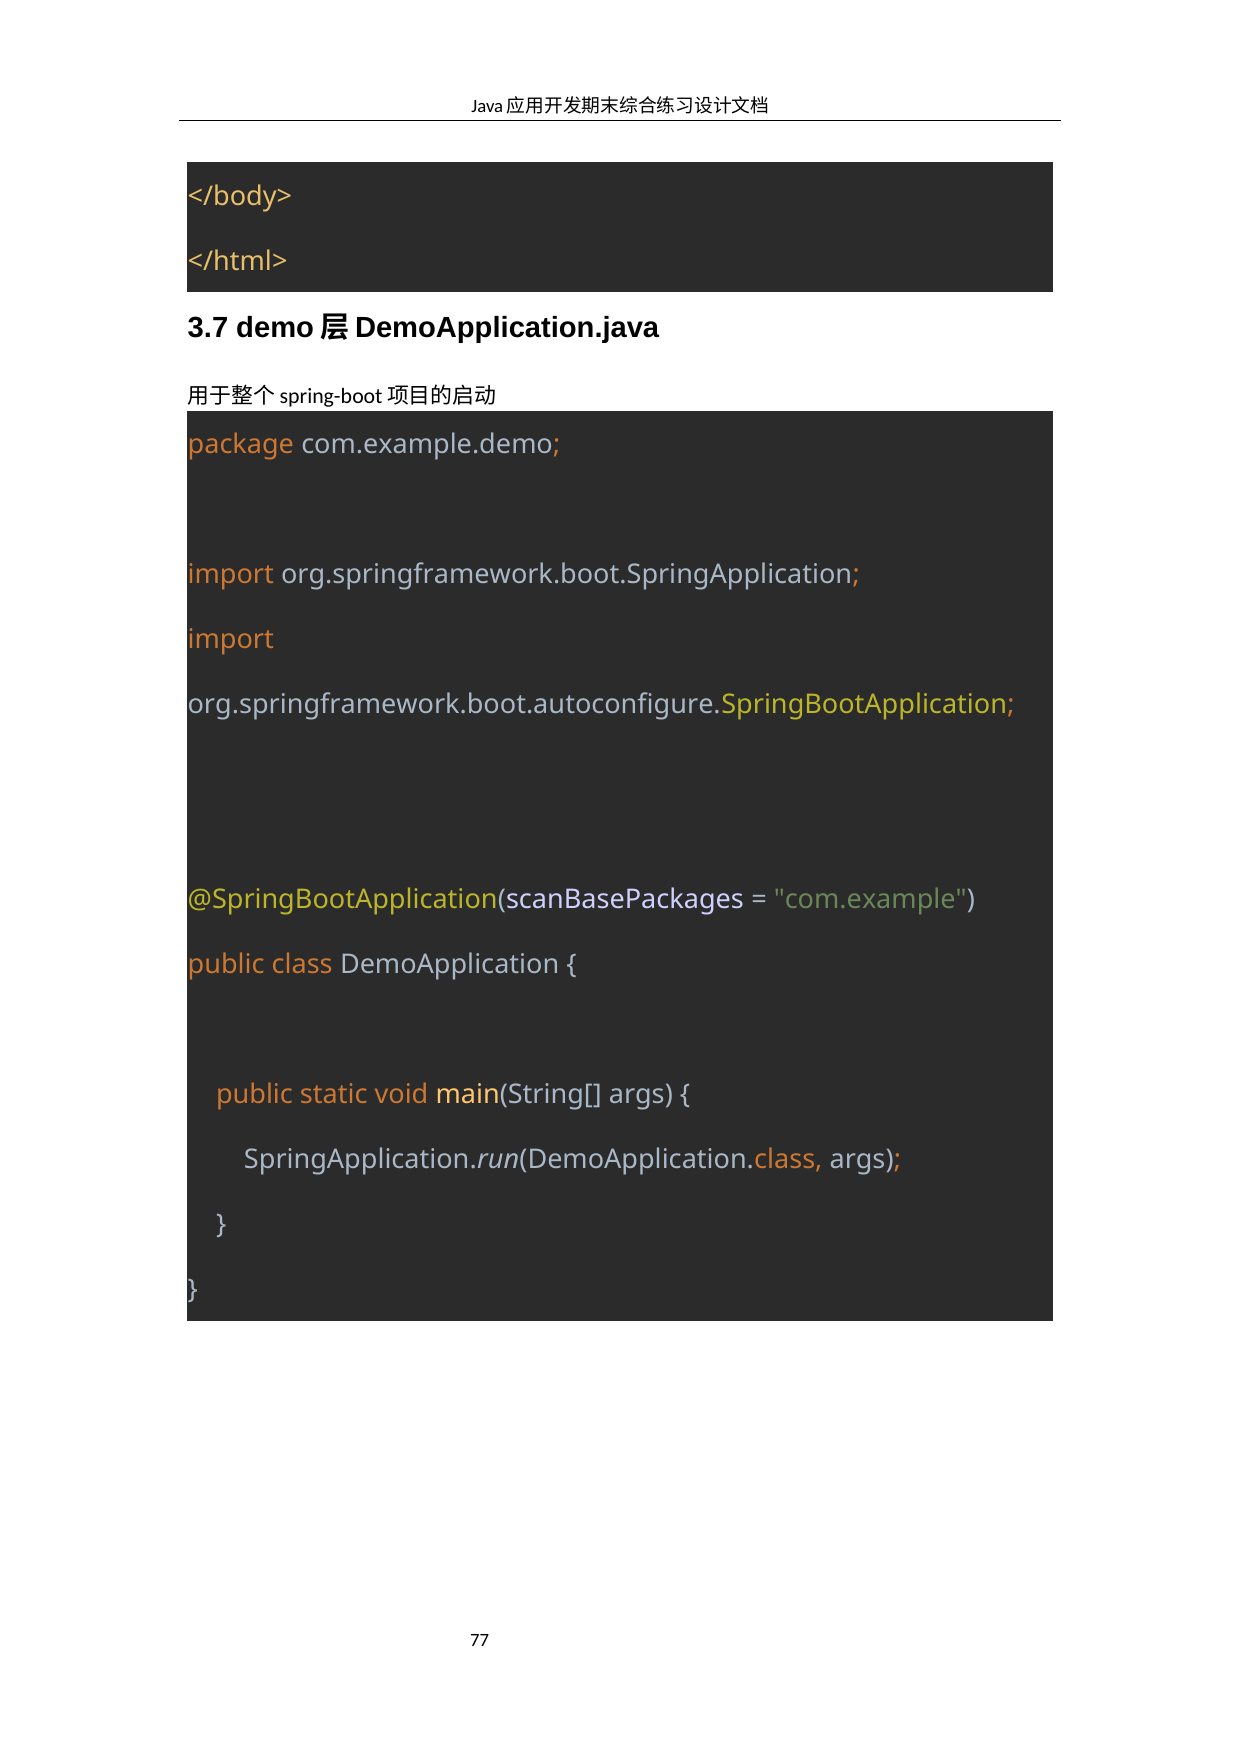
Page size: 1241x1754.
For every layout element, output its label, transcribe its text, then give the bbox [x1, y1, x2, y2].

subtitle 3.7 demo层DemoApplication.java [187, 292, 1053, 357]
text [187, 162, 1053, 292]
text package com.example.demo; import org.springframework.boot.SpringApplication; import org.springframework.boot.autoconfigure.SpringBootApplication; @SpringBootApplication(scanBasePackages = "com.example") public class DemoApplication { public static void main(String[] args) { SpringApplication.run(DemoApplication.class, args); } } [187, 411, 1053, 1321]
text 用于整个spring-boot项目的启动 [187, 378, 1053, 411]
